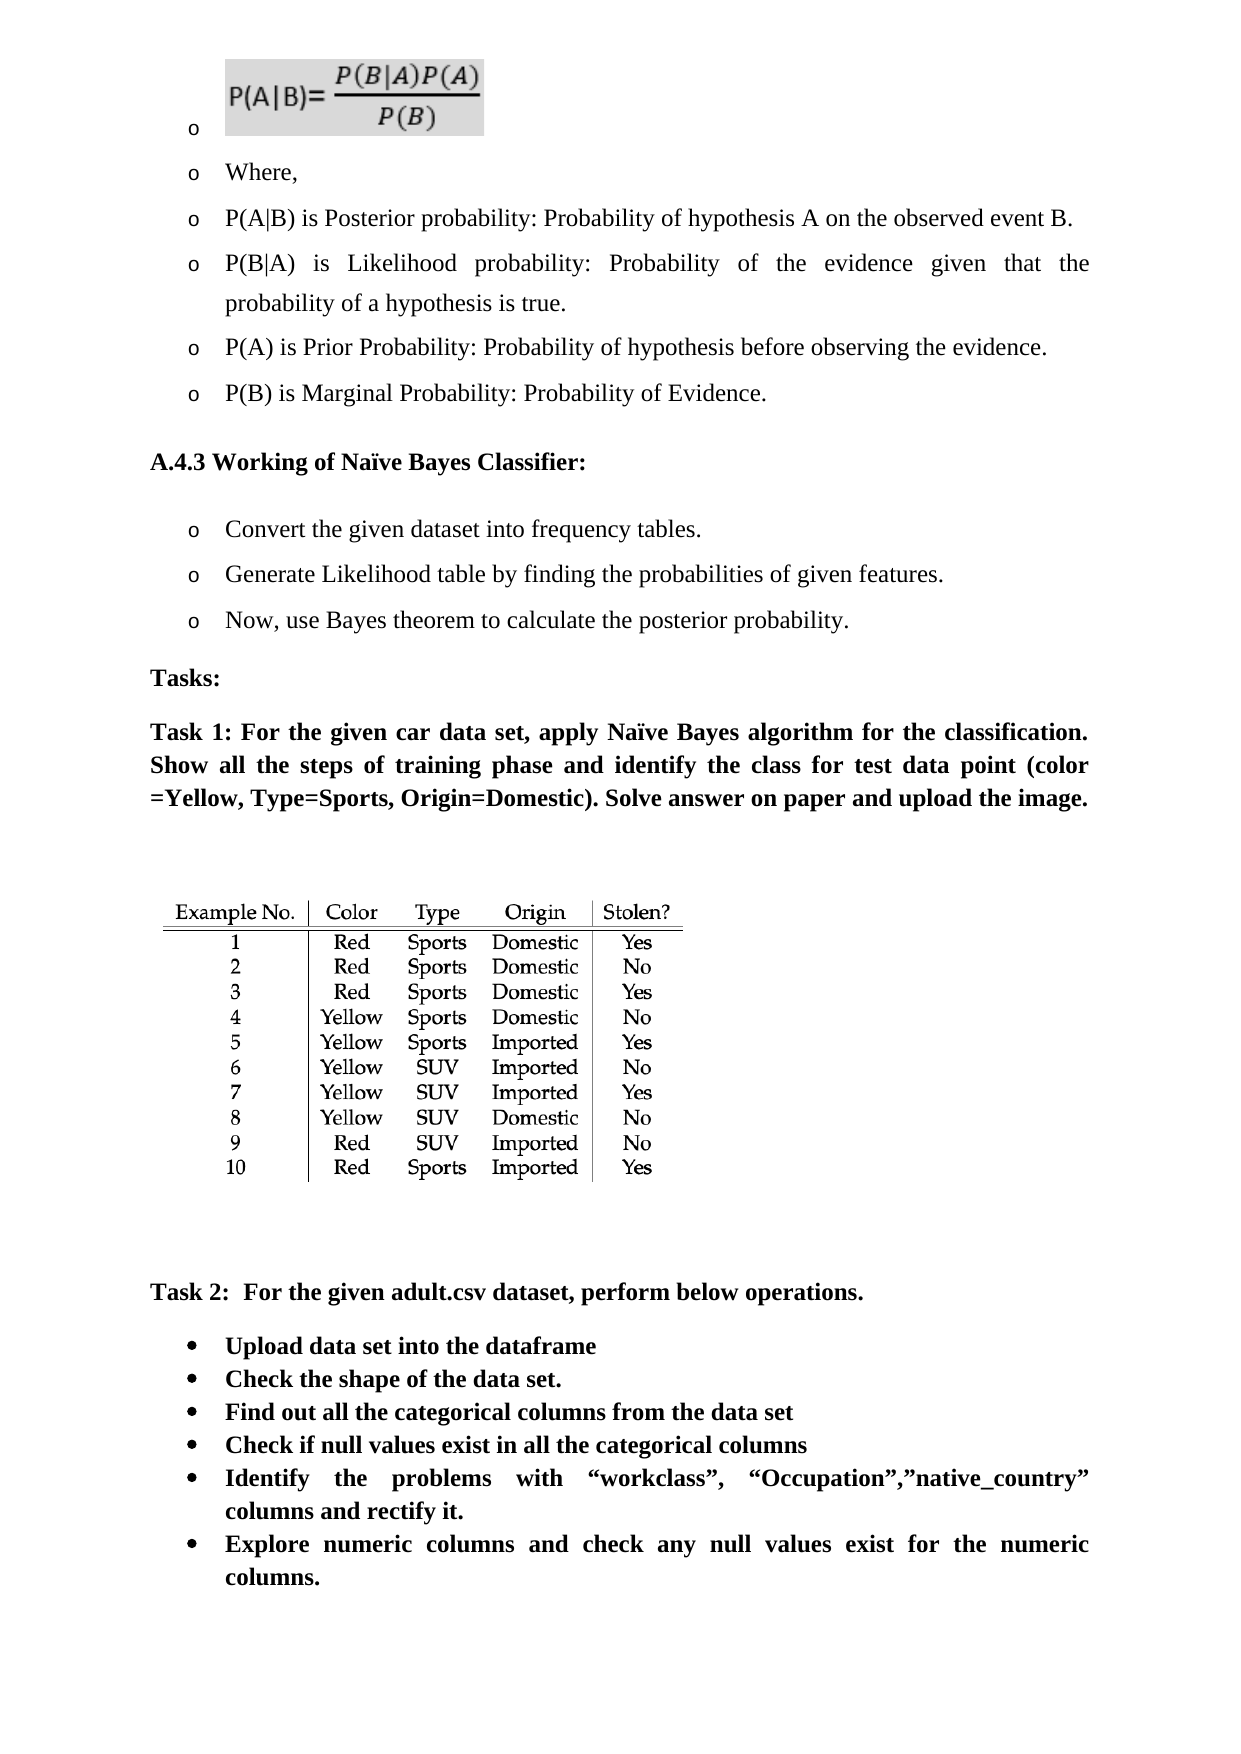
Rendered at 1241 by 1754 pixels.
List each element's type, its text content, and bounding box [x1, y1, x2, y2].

list Identify the problems with “workclass”, “Occupation”,”native_country” columns and rectify it. [187, 1463, 1090, 1524]
list P(A|B) is Posterior probability: Probability of hypothesis A on the observed event B. [187, 193, 1090, 232]
list P(B) is Marginal Probability: Probability of Evidence. [187, 368, 1090, 407]
text Task 2: For the given adult.csv dataset, perform below operations. [150, 1277, 1090, 1305]
text A.4.3 Working of Naïve Bayes Classifier: [150, 436, 1090, 475]
list Where, [187, 148, 1090, 187]
list Convert the given dataset into frequency tables. [187, 504, 1090, 544]
text Task 1: For the given car data set, apply Naïve Bayes algorithm for the classification. Show all the steps of training phase and identify the class for test data point (color =Yellow, Type=Sports, Origin=Domestic). Solve answer on paper and upload the image. [150, 717, 1090, 812]
list P(A) is Prior Probability: Probability of hypothesis before observing the evidence. [187, 323, 1090, 362]
list Check the shape of the data set. [187, 1364, 1090, 1392]
list Find out all the categorical columns from the data set [187, 1397, 1090, 1426]
picture [225, 59, 485, 136]
list Generate Likelihood table by finding the probabilities of given features. [187, 550, 1090, 589]
list Explore numeric columns and check any null values exist for the numeric columns. [187, 1529, 1090, 1591]
list Now, use Bayes theorem to calculate the posterior probability. [187, 595, 1090, 634]
picture [150, 891, 695, 1198]
list Upload data set into the dataframe [187, 1331, 1090, 1359]
list Check if null values exist in all the categorical columns [187, 1430, 1090, 1458]
list P(B|A) is Likelihood probability: Probability of the evidence given that the probability of a hypothesis is true. [187, 238, 1090, 317]
text Tasks: [150, 663, 1090, 692]
